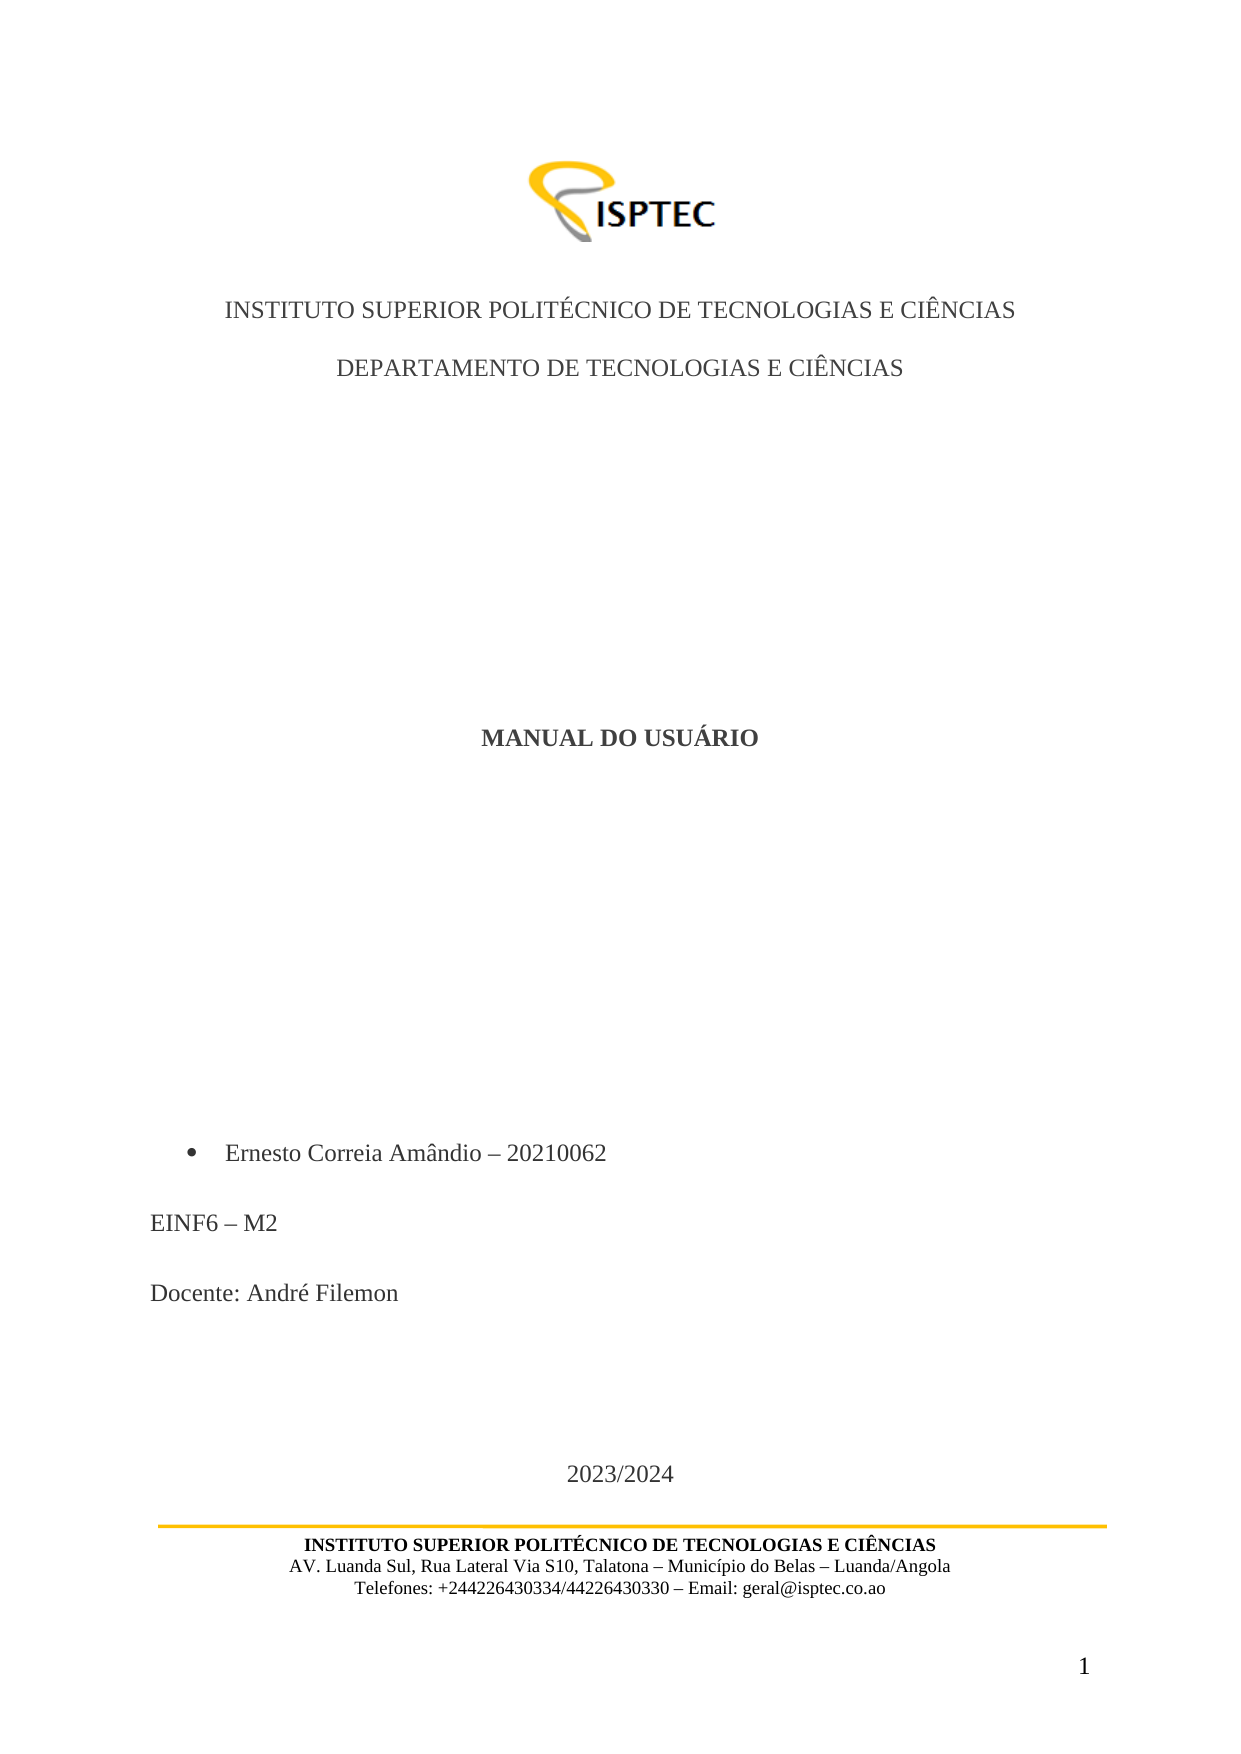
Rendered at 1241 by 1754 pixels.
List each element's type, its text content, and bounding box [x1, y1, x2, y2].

picture [521, 160, 720, 242]
text EINF6 – M2 [150, 1208, 1090, 1237]
subtitle INSTITUTO SUPERIOR POLITÉCNICO DE TECNOLOGIAS E CIÊNCIAS DEPARTAMENTO DE TECNOLOGIAS E CIÊNCIAS [150, 295, 1090, 382]
list Ernesto Correia Amândio – 20210062 [187, 1138, 1090, 1167]
text Docente: André Filemon [150, 1278, 1090, 1307]
subtitle Manual do usuário [150, 723, 1090, 752]
text 2023/2024 [150, 1459, 1090, 1488]
